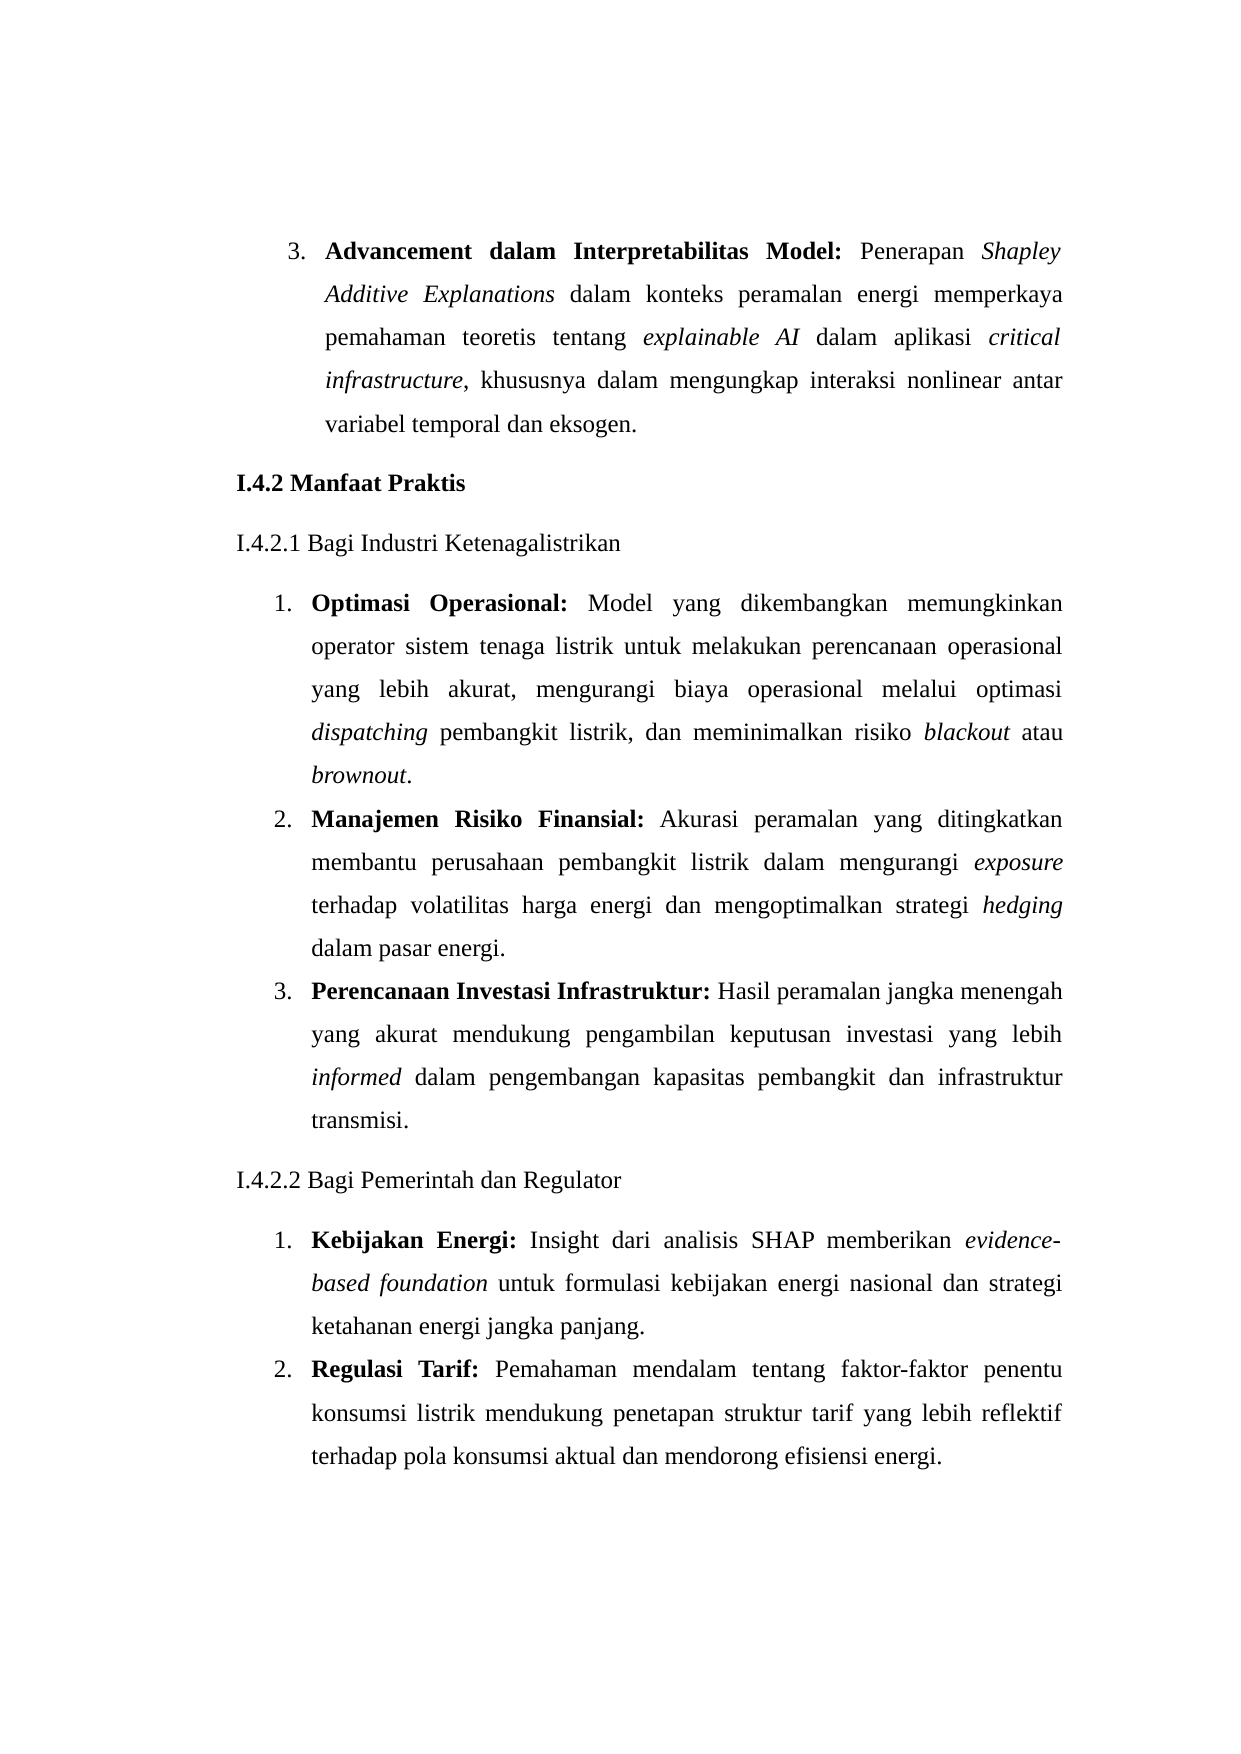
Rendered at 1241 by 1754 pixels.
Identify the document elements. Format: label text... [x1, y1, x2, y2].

list Advancement dalam Interpretabilitas Model: Penerapan Shapley Additive Explanations dalam konteks peramalan energi memperkaya pemahaman teoretis tentang explainable AI dalam aplikasi critical infrastructure, khususnya dalam mengungkap interaksi nonlinear antar variabel temporal dan eksogen. [287, 236, 1063, 437]
subtitle Manfaat Praktis [236, 468, 1063, 497]
list Manajemen Risiko Finansial: Akurasi peramalan yang ditingkatkan membantu perusahaan pembangkit listrik dalam mengurangi exposure terhadap volatilitas harga energi dan mengoptimalkan strategi hedging dalam pasar energi. [274, 804, 1063, 962]
subtitle Bagi Pemerintah dan Regulator [236, 1165, 1063, 1194]
subtitle Bagi Industri Ketenagalistrikan [236, 528, 1063, 557]
list Optimasi Operasional: Model yang dikembangkan memungkinkan operator sistem tenaga listrik untuk melakukan perencanaan operasional yang lebih akurat, mengurangi biaya operasional melalui optimasi dispatching pembangkit listrik, dan meminimalkan risiko blackout atau brownout. [274, 588, 1063, 789]
list Kebijakan Energi: Insight dari analisis SHAP memberikan evidence-based foundation untuk formulasi kebijakan energi nasional dan strategi ketahanan energi jangka panjang. [274, 1225, 1063, 1340]
list Regulasi Tarif: Pemahaman mendalam tentang faktor-faktor penentu konsumsi listrik mendukung penetapan struktur tarif yang lebih reflektif terhadap pola konsumsi aktual dan mendorong efisiensi energi. [274, 1354, 1063, 1469]
list Perencanaan Investasi Infrastruktur: Hasil peramalan jangka menengah yang akurat mendukung pengambilan keputusan investasi yang lebih informed dalam pengembangan kapasitas pembangkit dan infrastruktur transmisi. [274, 976, 1063, 1134]
